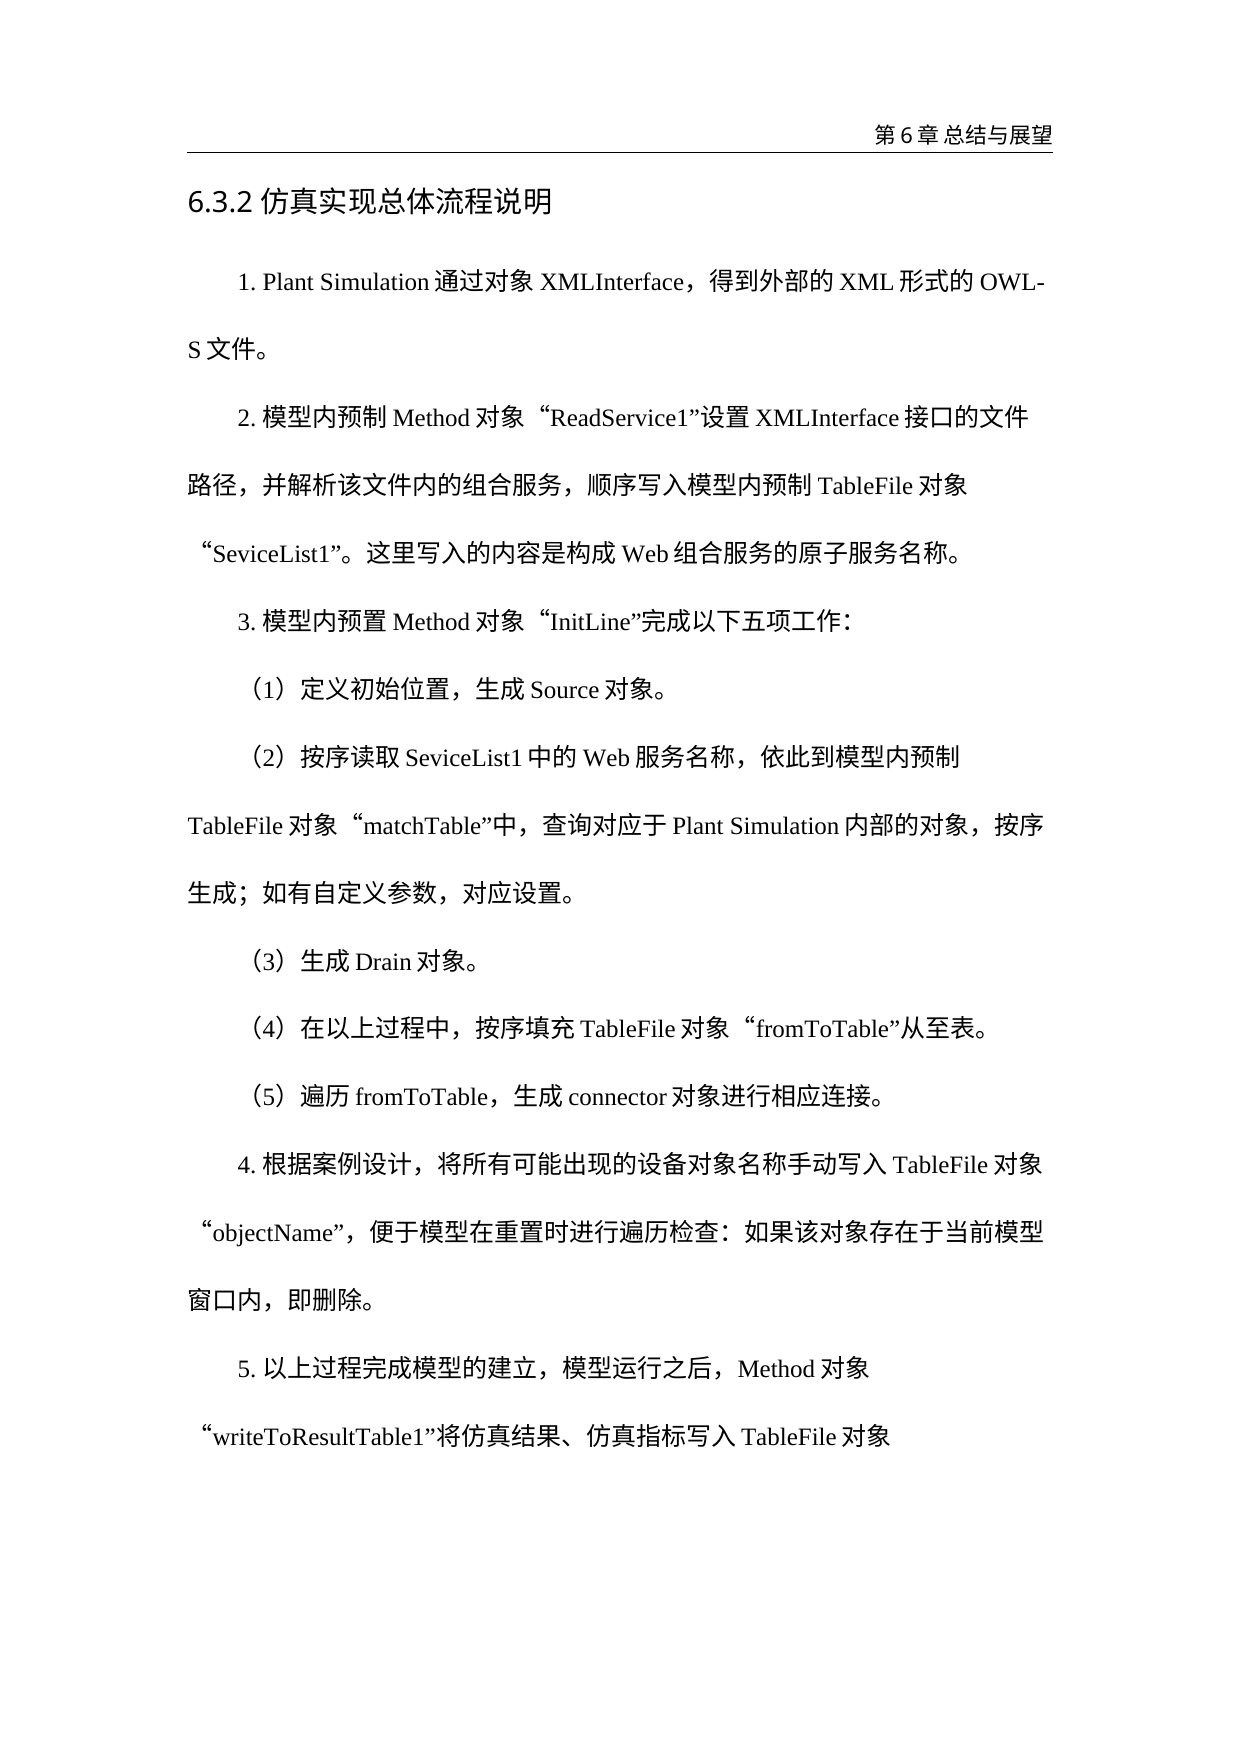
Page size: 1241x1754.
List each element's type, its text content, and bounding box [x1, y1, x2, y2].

text 3. 模型内预置Method对象“InitLine”完成以下五项工作： [187, 586, 1053, 653]
subtitle 6.3.2 仿真实现总体流程说明 [187, 166, 1053, 233]
text 2. 模型内预制Method对象“ReadService1”设置XMLInterface接口的文件路径，并解析该文件内的组合服务，顺序写入模型内预制TableFile对象“SeviceList1”。这里写入的内容是构成Web组合服务的原子服务名称。 [187, 382, 1053, 586]
text 4. 根据案例设计，将所有可能出现的设备对象名称手动写入TableFile对象“objectName”，便于模型在重置时进行遍历检查：如果该对象存在于当前模型窗口内，即删除。 [187, 1129, 1053, 1333]
text （5）遍历fromToTable，生成connector对象进行相应连接。 [187, 1061, 1053, 1129]
text （3）生成Drain对象。 [187, 925, 1053, 993]
text （2）按序读取SeviceList1中的Web服务名称，依此到模型内预制TableFile对象“matchTable”中，查询对应于Plant Simulation内部的对象，按序生成；如有自定义参数，对应设置。 [187, 721, 1053, 925]
text 1. Plant Simulation通过对象XMLInterface，得到外部的XML形式的OWL-S文件。 [187, 246, 1053, 382]
text （4）在以上过程中，按序填充TableFile对象“fromToTable”从至表。 [187, 993, 1053, 1061]
text （1）定义初始位置，生成Source对象。 [187, 653, 1053, 721]
